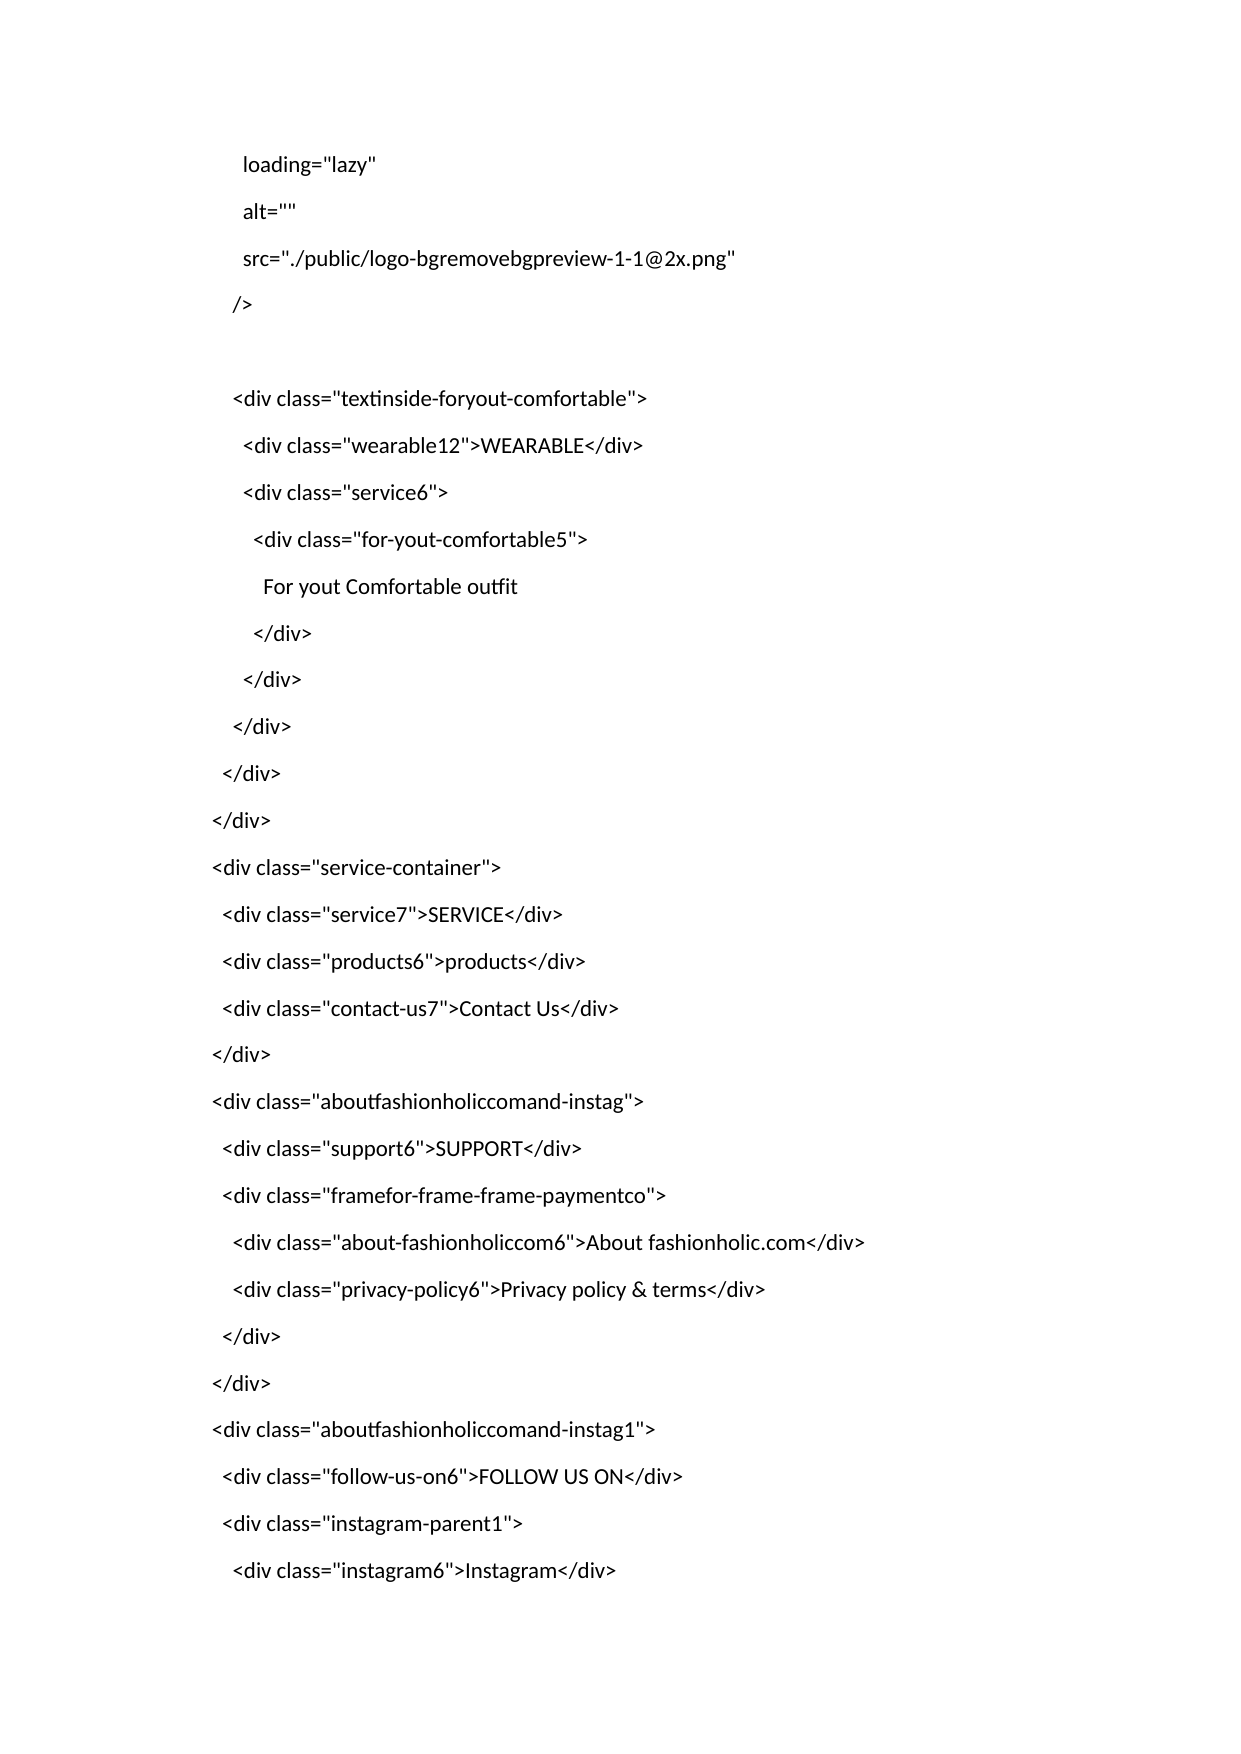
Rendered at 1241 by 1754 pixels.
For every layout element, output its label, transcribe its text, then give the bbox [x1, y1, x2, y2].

text </div> [150, 759, 1090, 787]
text </div> [150, 806, 1090, 834]
text For yout Comfortable outfit [150, 572, 1090, 600]
text src="./public/logo-bgremovebgpreview-1-1@2x.png" [150, 244, 1090, 272]
text <div class="contact-us7">Contact Us</div> [150, 994, 1090, 1022]
text loading="lazy" [150, 150, 1090, 178]
text <div class="service-container"> [150, 853, 1090, 881]
text </div> [150, 1041, 1090, 1069]
text <div class="aboutfashionholiccomand-instag1"> [150, 1416, 1090, 1444]
text /> [150, 291, 1090, 319]
text <div class="for-yout-comfortable5"> [150, 525, 1090, 553]
text <div class="support6">SUPPORT</div> [150, 1134, 1090, 1162]
text </div> [150, 666, 1090, 694]
text <div class="framefor-frame-frame-paymentco"> [150, 1181, 1090, 1209]
text <div class="instagram-parent1"> [150, 1509, 1090, 1537]
text <div class="about-fashionholiccom6">About fashionholic.com</div> [150, 1228, 1090, 1256]
text <div class="service6"> [150, 478, 1090, 506]
text <div class="textinside-foryout-comfortable"> [150, 384, 1090, 412]
text <div class="aboutfashionholiccomand-instag"> [150, 1087, 1090, 1116]
text <div class="wearable12">WEARABLE</div> [150, 431, 1090, 459]
text </div> [150, 1369, 1090, 1397]
text <div class="instagram6">Instagram</div> [150, 1556, 1090, 1584]
text <div class="follow-us-on6">FOLLOW US ON</div> [150, 1462, 1090, 1491]
text </div> [150, 619, 1090, 647]
text <div class="service7">SERVICE</div> [150, 900, 1090, 928]
text alt="" [150, 197, 1090, 225]
text <div class="products6">products</div> [150, 947, 1090, 975]
text </div> [150, 712, 1090, 741]
text </div> [150, 1322, 1090, 1350]
text <div class="privacy-policy6">Privacy policy & terms</div> [150, 1275, 1090, 1303]
